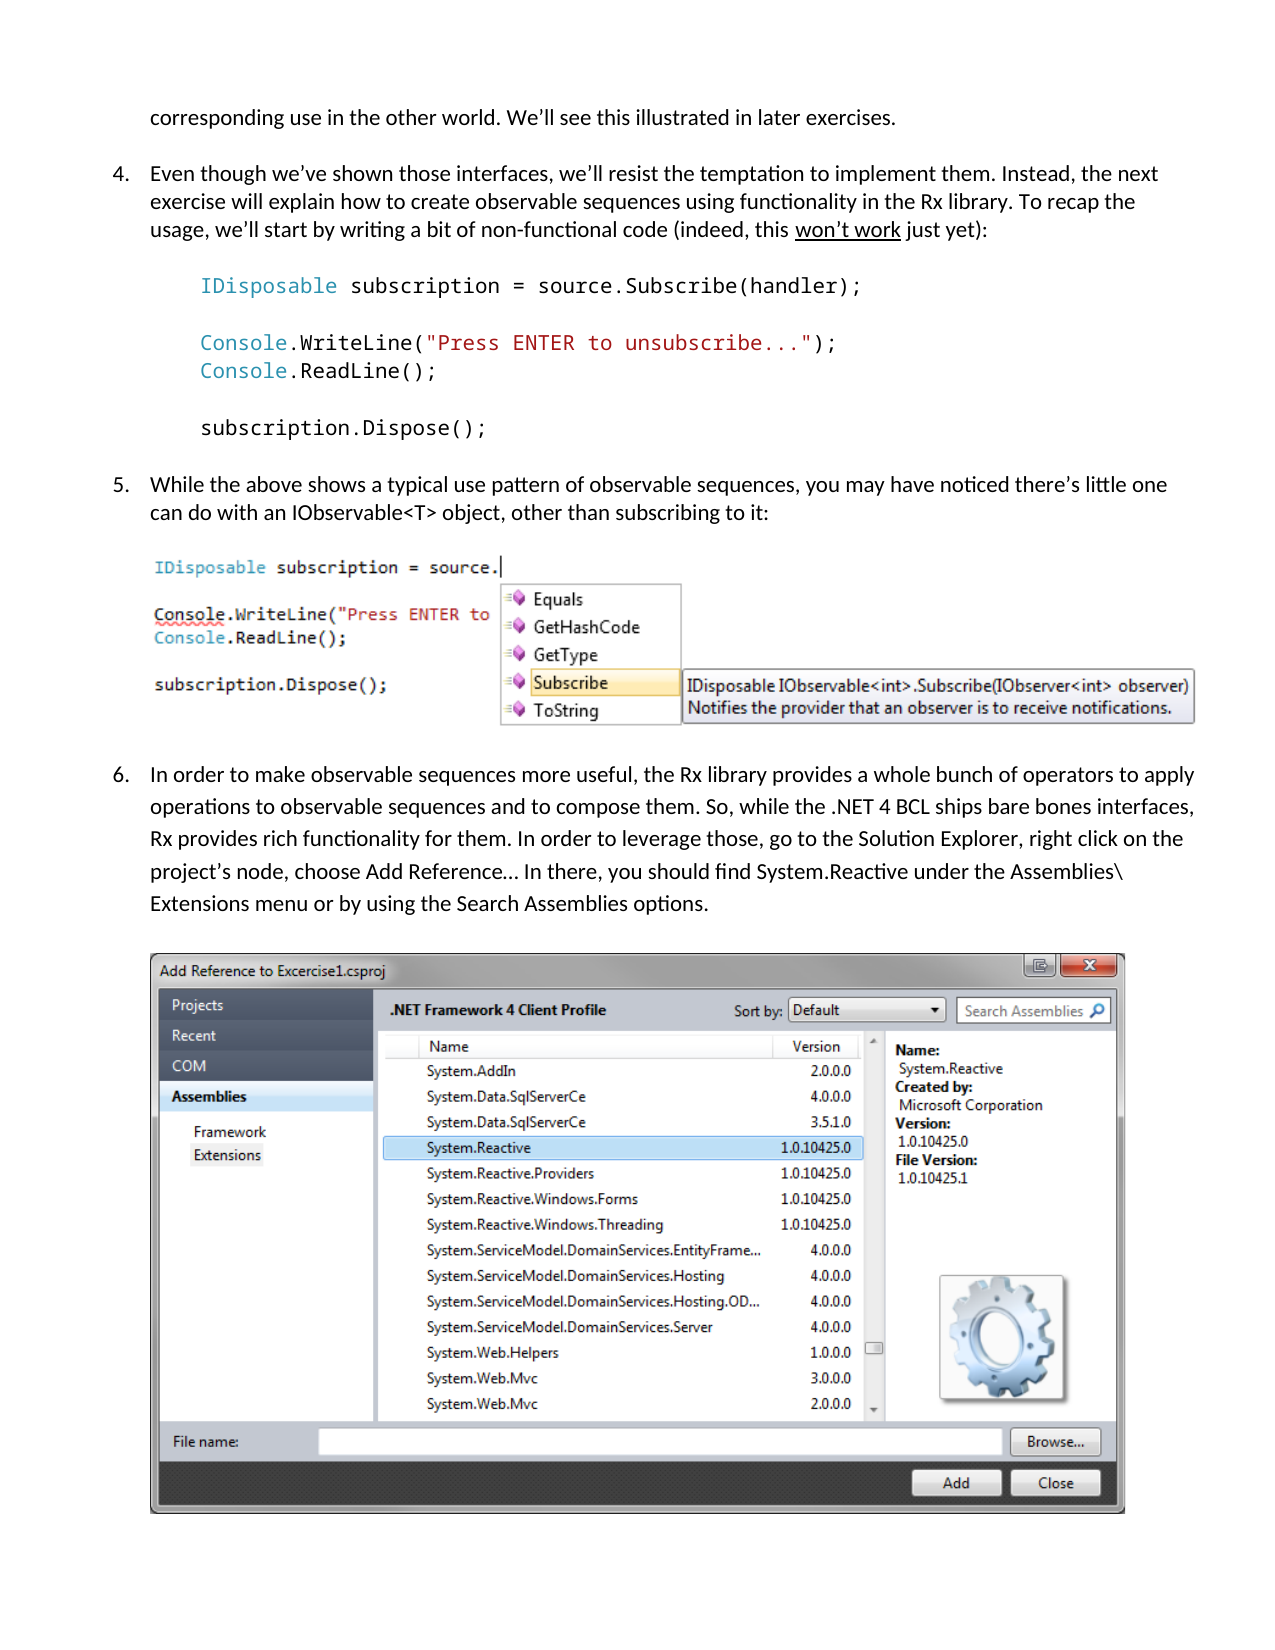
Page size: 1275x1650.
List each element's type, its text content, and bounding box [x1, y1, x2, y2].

picture [150, 553, 1200, 733]
picture [150, 953, 1125, 1514]
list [112, 103, 1200, 159]
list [112, 760, 1200, 1546]
list Even though we’ve shown those interfaces, we’ll resist the temptation to implement them. Instead, the next exercise will explain how to create observable sequences using functionality in the Rx library. To recap the usage, we’ll start by writing a bit of non-functional code (indeed, this won’t work just yet): IDisposable subscription = source.Subscribe(handler); Console.WriteLine("Press ENTER to unsubscribe..."); Console.ReadLine(); subscription.Dispose(); [112, 159, 1200, 470]
